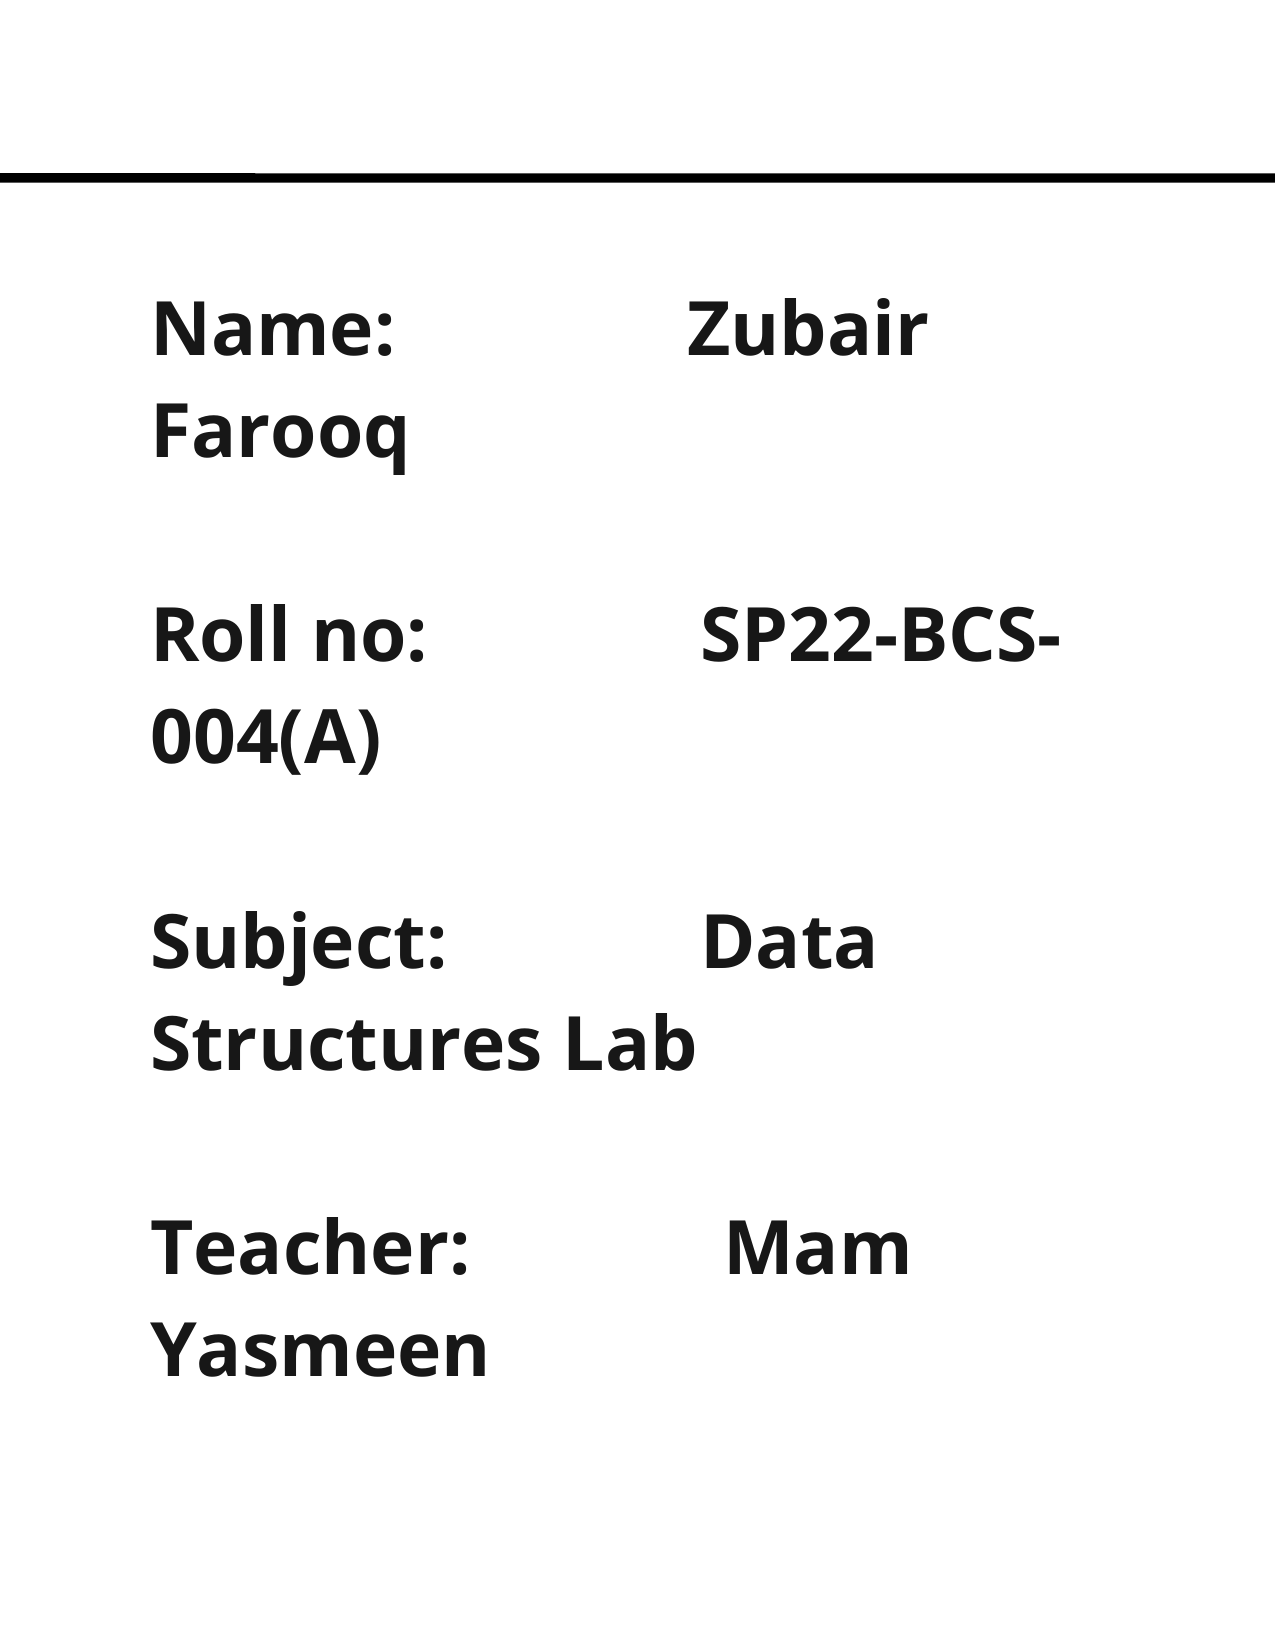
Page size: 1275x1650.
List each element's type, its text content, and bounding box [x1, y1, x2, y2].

text Roll no: SP22-BCS-004(A) [150, 581, 1125, 786]
text Subject: Data Structures Lab [150, 888, 1125, 1092]
text Teacher: Mam Yasmeen [150, 1194, 1125, 1399]
text Name: Zubair Farooq [150, 275, 1125, 479]
